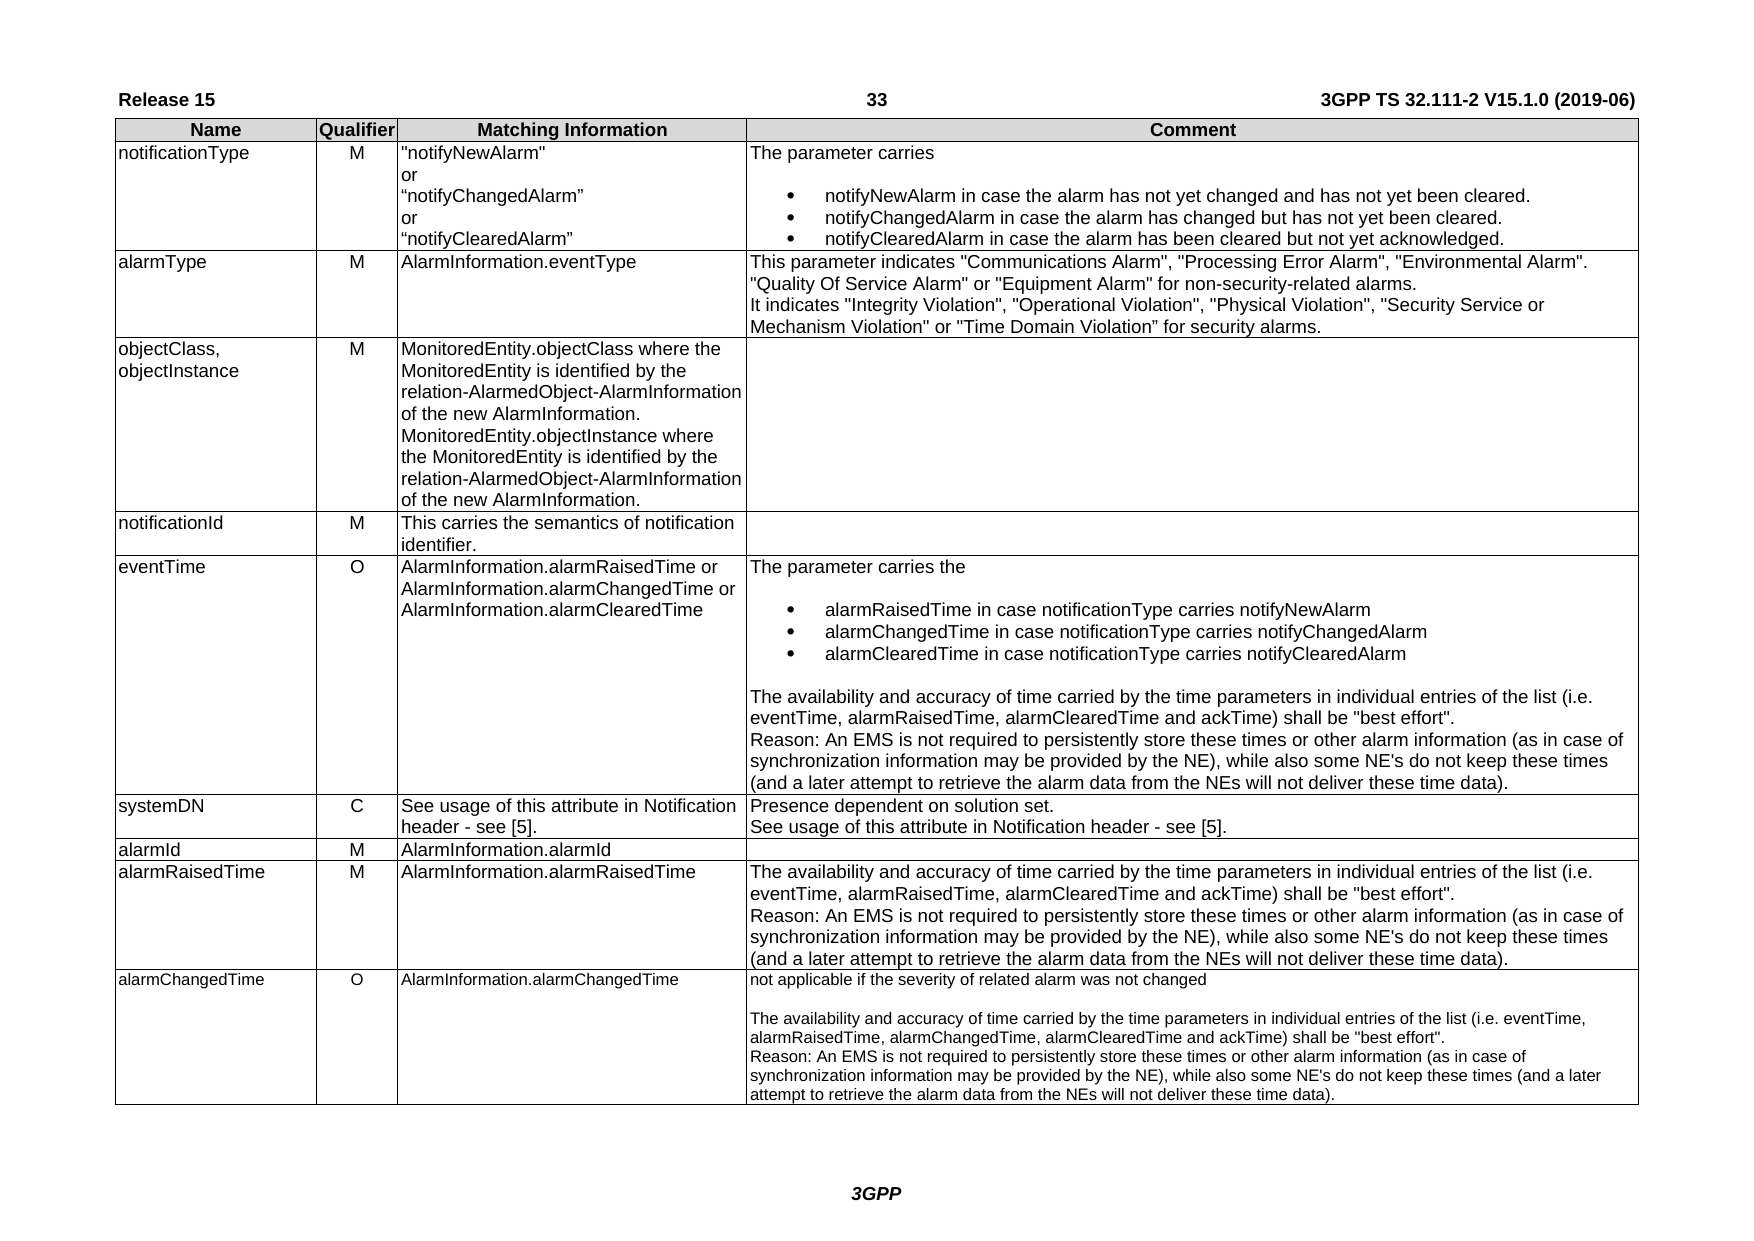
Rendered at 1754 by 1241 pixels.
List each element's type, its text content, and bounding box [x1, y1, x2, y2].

table_cell [747, 338, 1638, 511]
table_cell not applicable if the severity of related alarm was not changed The availability and accuracy of time carried by the time parameters in individual entries of the list (i.e. eventTime, alarmRaisedTime, alarmChangedTime, alarmClearedTime and ackTime) shall be "best effort". Reason: An EMS is not required to persistently store these times or other alarm information (as in case of synchronization information may be provided by the NE), while also some NE's do not keep these times (and a later attempt to retrieve the alarm data from the NEs will not deliver these time data). [747, 970, 1638, 1104]
table_cell AlarmInformation.alarmRaisedTime [398, 861, 746, 969]
table_cell The availability and accuracy of time carried by the time parameters in individual entries of the list (i.e. eventTime, alarmRaisedTime, alarmClearedTime and ackTime) shall be "best effort". Reason: An EMS is not required to persistently store these times or other alarm information (as in case of synchronization information may be provided by the NE), while also some NE's do not keep these times (and a later attempt to retrieve the alarm data from the NEs will not deliver these time data). [747, 861, 1638, 969]
table_header Name [116, 119, 316, 141]
table_header Comment [747, 119, 1638, 141]
table_header Matching Information [398, 119, 746, 141]
table_cell M [317, 251, 397, 337]
table_cell This parameter indicates "Communications Alarm", "Processing Error Alarm", "Environmental Alarm". "Quality Of Service Alarm" or "Equipment Alarm" for non-security-related alarms. It indicates "Integrity Violation", "Operational Violation", "Physical Violation", "Security Service or Mechanism Violation" or "Time Domain Violation” for security alarms. [747, 251, 1638, 337]
table_cell M [317, 861, 397, 969]
table_cell alarmRaisedTime [116, 861, 316, 969]
table_cell AlarmInformation.alarmRaisedTime or AlarmInformation.alarmChangedTime or AlarmInformation.alarmClearedTime [398, 556, 746, 793]
table_cell M [317, 338, 397, 511]
table_cell See usage of this attribute in Notification header - see [5]. [398, 795, 746, 838]
table_cell "notifyNewAlarm" or “notifyChangedAlarm” or “notifyClearedAlarm” [398, 142, 746, 250]
table_cell Presence dependent on solution set. See usage of this attribute in Notification header - see [5]. [747, 795, 1638, 838]
table_cell AlarmInformation.alarmChangedTime [398, 970, 746, 1104]
table_cell The parameter carries the alarmRaisedTime in case notificationType carries notifyNewAlarm alarmChangedTime in case notificationType carries notifyChangedAlarm alarmClearedTime in case notificationType carries notifyClearedAlarm The availability and accuracy of time carried by the time parameters in individual entries of the list (i.e. eventTime, alarmRaisedTime, alarmClearedTime and ackTime) shall be "best effort". Reason: An EMS is not required to persistently store these times or other alarm information (as in case of synchronization information may be provided by the NE), while also some NE's do not keep these times (and a later attempt to retrieve the alarm data from the NEs will not deliver these time data). [747, 556, 1638, 793]
table_cell [747, 839, 1638, 860]
table_cell MonitoredEntity.objectClass where the MonitoredEntity is identified by the relation-AlarmedObject-AlarmInformation of the new AlarmInformation. MonitoredEntity.objectInstance where the MonitoredEntity is identified by the relation-AlarmedObject-AlarmInformation of the new AlarmInformation. [398, 338, 746, 511]
table_cell eventTime [116, 556, 316, 793]
table_cell notificationType [116, 142, 316, 250]
table_cell M [317, 142, 397, 250]
table_cell alarmType [116, 251, 316, 337]
table_cell M [317, 839, 397, 860]
table_cell notificationId [116, 512, 316, 555]
table_header Qualifier [317, 119, 397, 141]
table_cell objectClass, objectInstance [116, 338, 316, 511]
table_cell AlarmInformation.alarmId [398, 839, 746, 860]
table_cell This carries the semantics of notification identifier. [398, 512, 746, 555]
table_cell M [317, 512, 397, 555]
table_cell alarmId [116, 839, 316, 860]
table_cell systemDN [116, 795, 316, 838]
table_cell The parameter carries notifyNewAlarm in case the alarm has not yet changed and has not yet been cleared. notifyChangedAlarm in case the alarm has changed but has not yet been cleared. notifyClearedAlarm in case the alarm has been cleared but not yet acknowledged. [747, 142, 1638, 250]
table_cell O [317, 970, 397, 1104]
table_cell [747, 512, 1638, 555]
table_cell C [317, 795, 397, 838]
table_cell AlarmInformation.eventType [398, 251, 746, 337]
table_cell O [317, 556, 397, 793]
table_cell alarmChangedTime [116, 970, 316, 1104]
